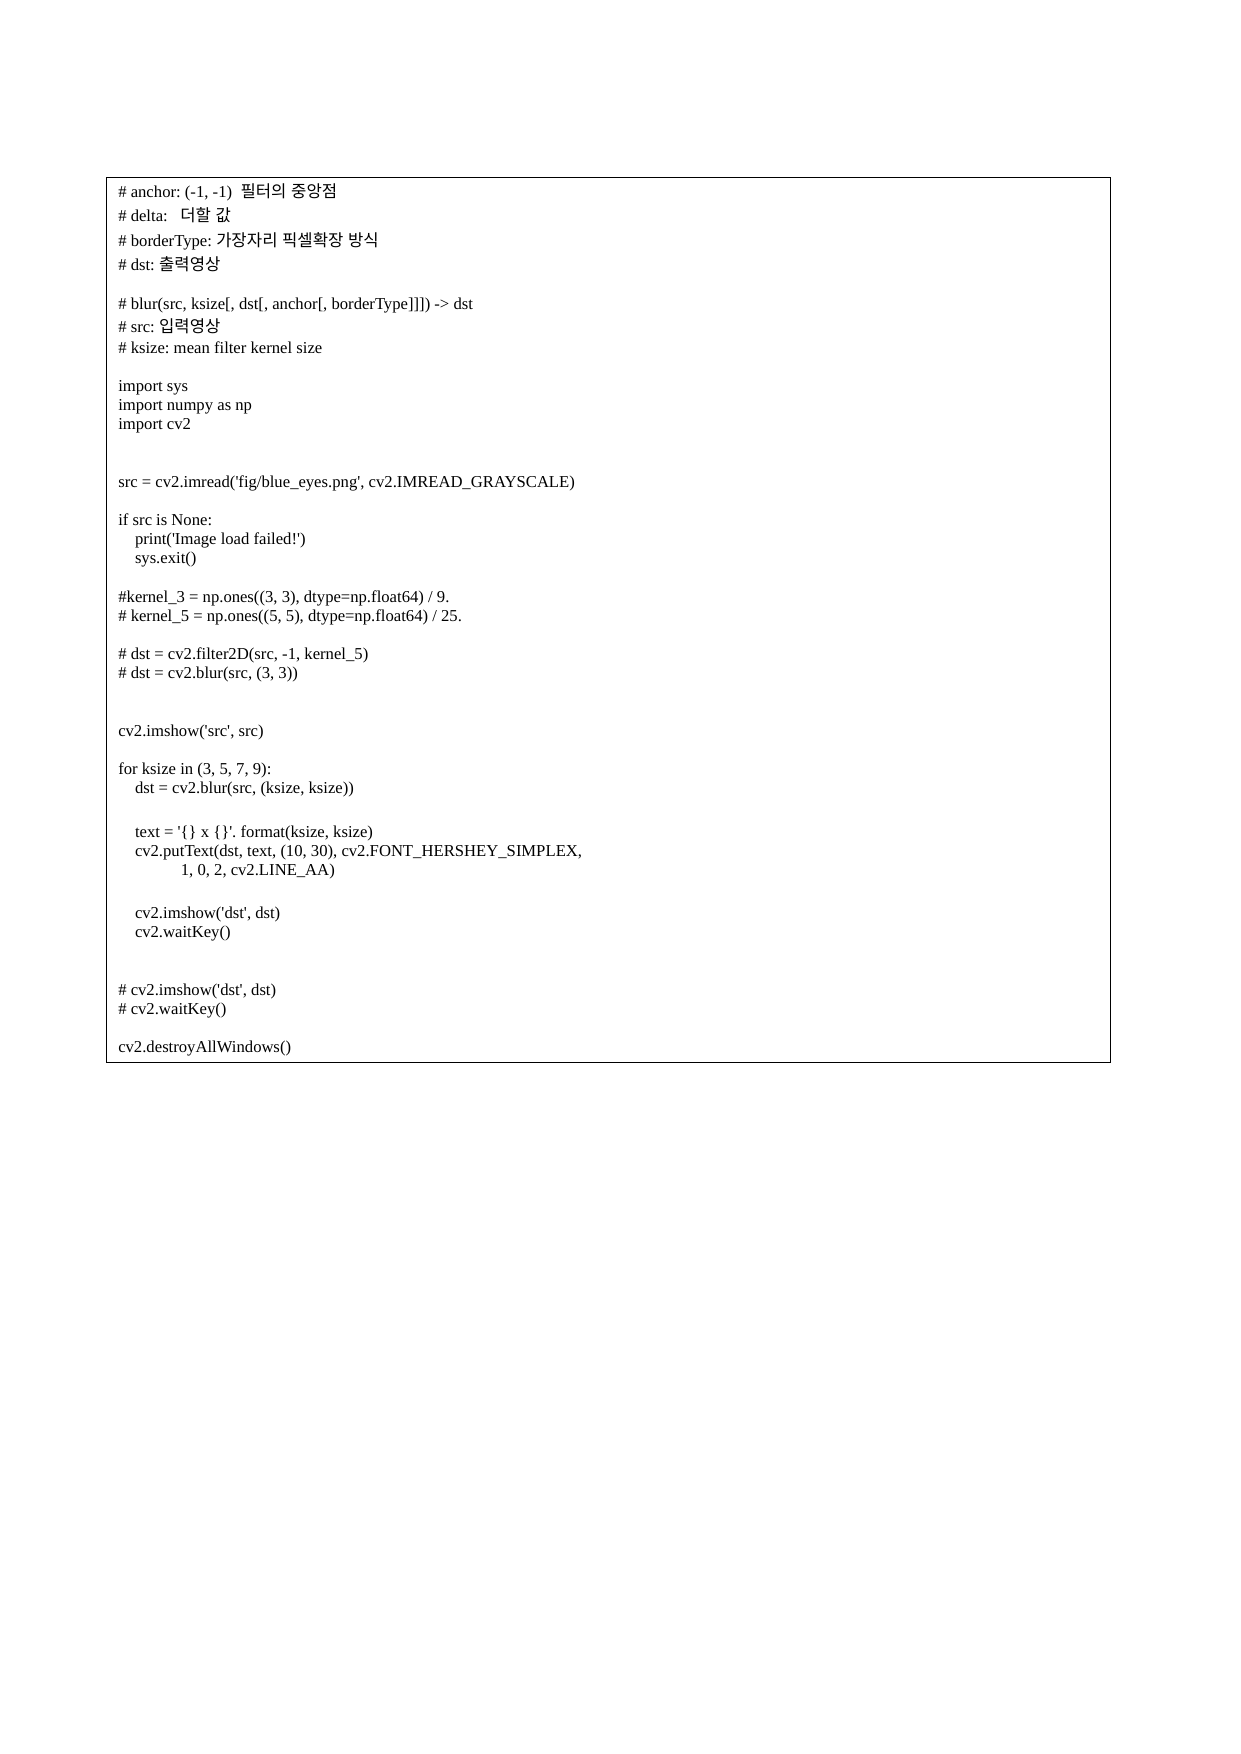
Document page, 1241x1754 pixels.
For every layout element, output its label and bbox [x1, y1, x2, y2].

table_cell [107, 178, 1110, 1062]
